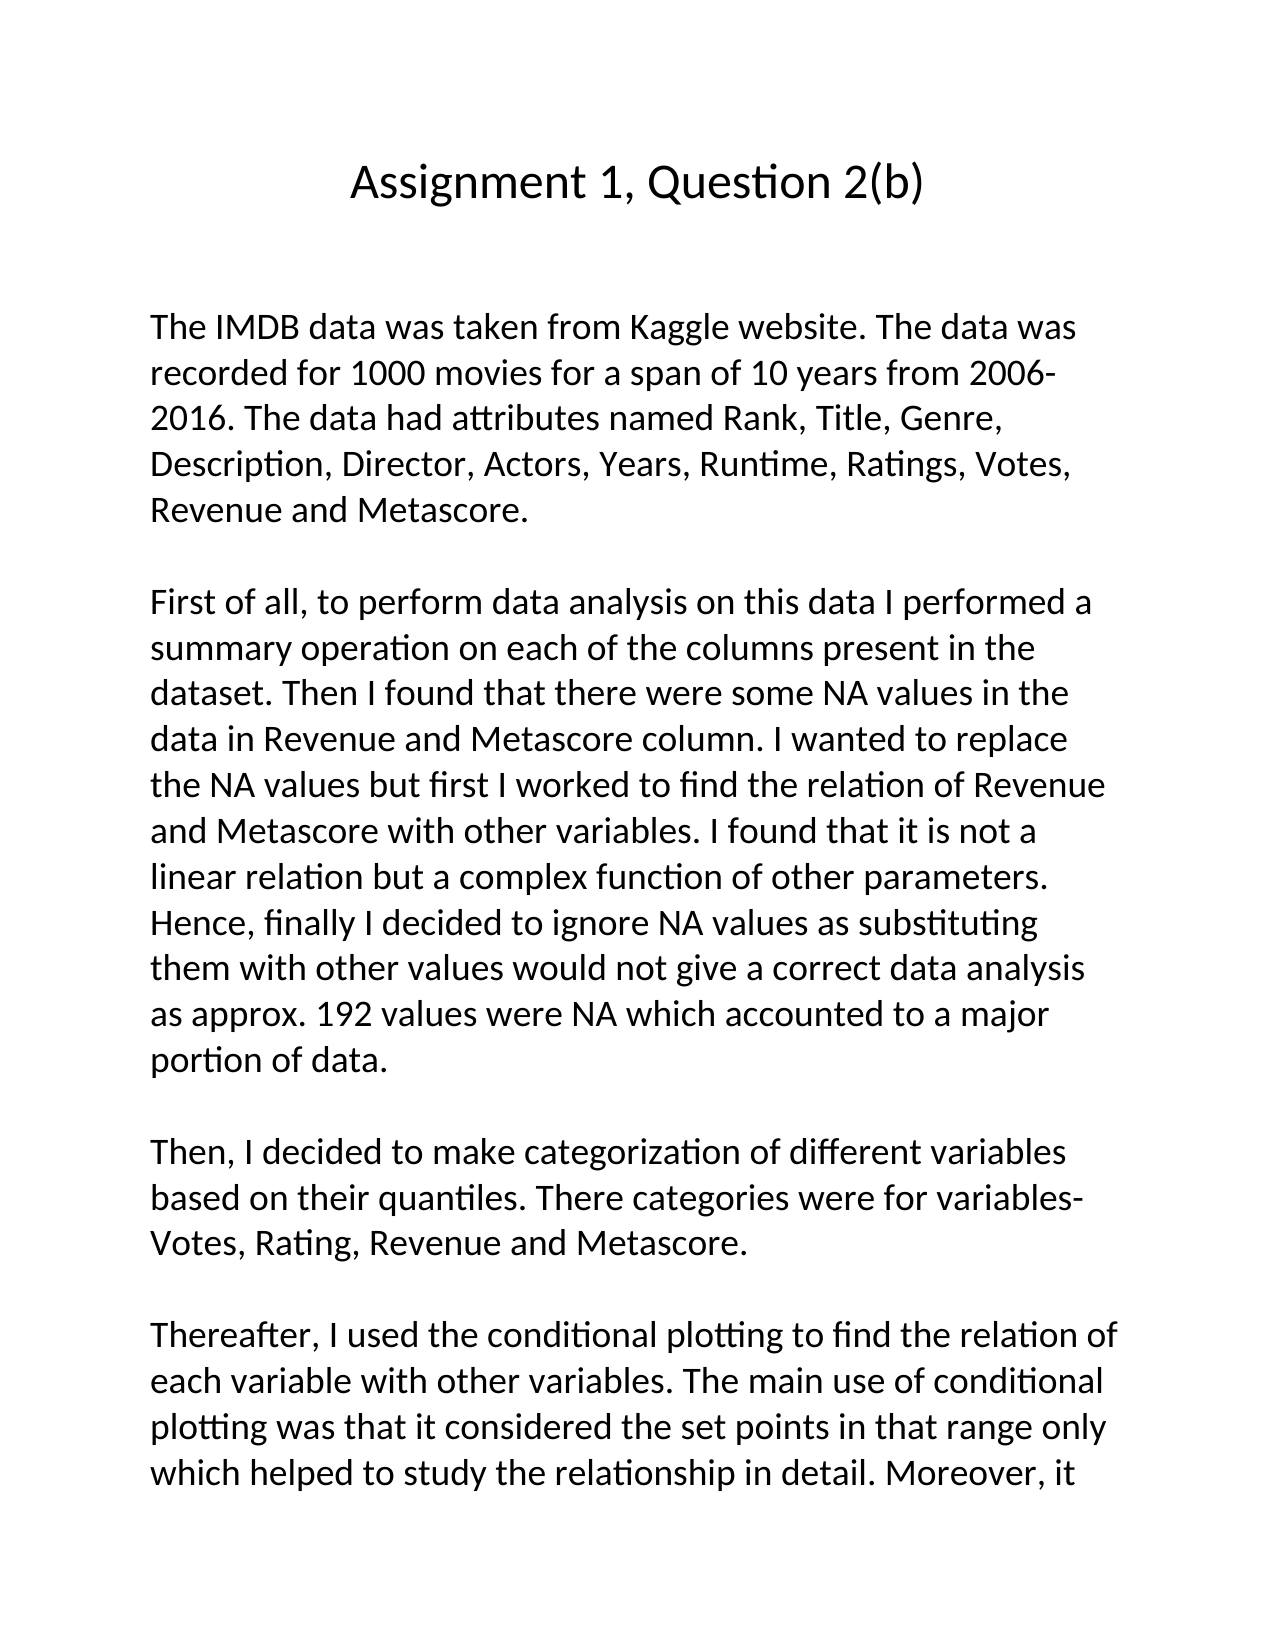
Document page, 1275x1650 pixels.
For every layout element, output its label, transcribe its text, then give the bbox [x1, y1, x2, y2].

text First of all, to perform data analysis on this data I performed a summary operation on each of the columns present in the dataset. Then I found that there were some NA values in the data in Revenue and Metascore column. I wanted to replace the NA values but first I worked to find the relation of Revenue and Metascore with other variables. I found that it is not a linear relation but a complex function of other parameters. Hence, finally I decided to ignore NA values as substituting them with other values would not give a correct data analysis as approx. 192 values were NA which accounted to a major portion of data. [150, 578, 1125, 1082]
text Then, I decided to make categorization of different variables based on their quantiles. There categories were for variables- Votes, Rating, Revenue and Metascore. [150, 1128, 1125, 1265]
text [150, 1311, 1125, 1494]
text The IMDB data was taken from Kaggle website. The data was recorded for 1000 movies for a span of 10 years from 2006-2016. The data had attributes named Rank, Title, Genre, Description, Director, Actors, Years, Runtime, Ratings, Votes, Revenue and Metascore. [150, 303, 1125, 532]
text Assignment 1, Question 2(b) [150, 150, 1125, 211]
